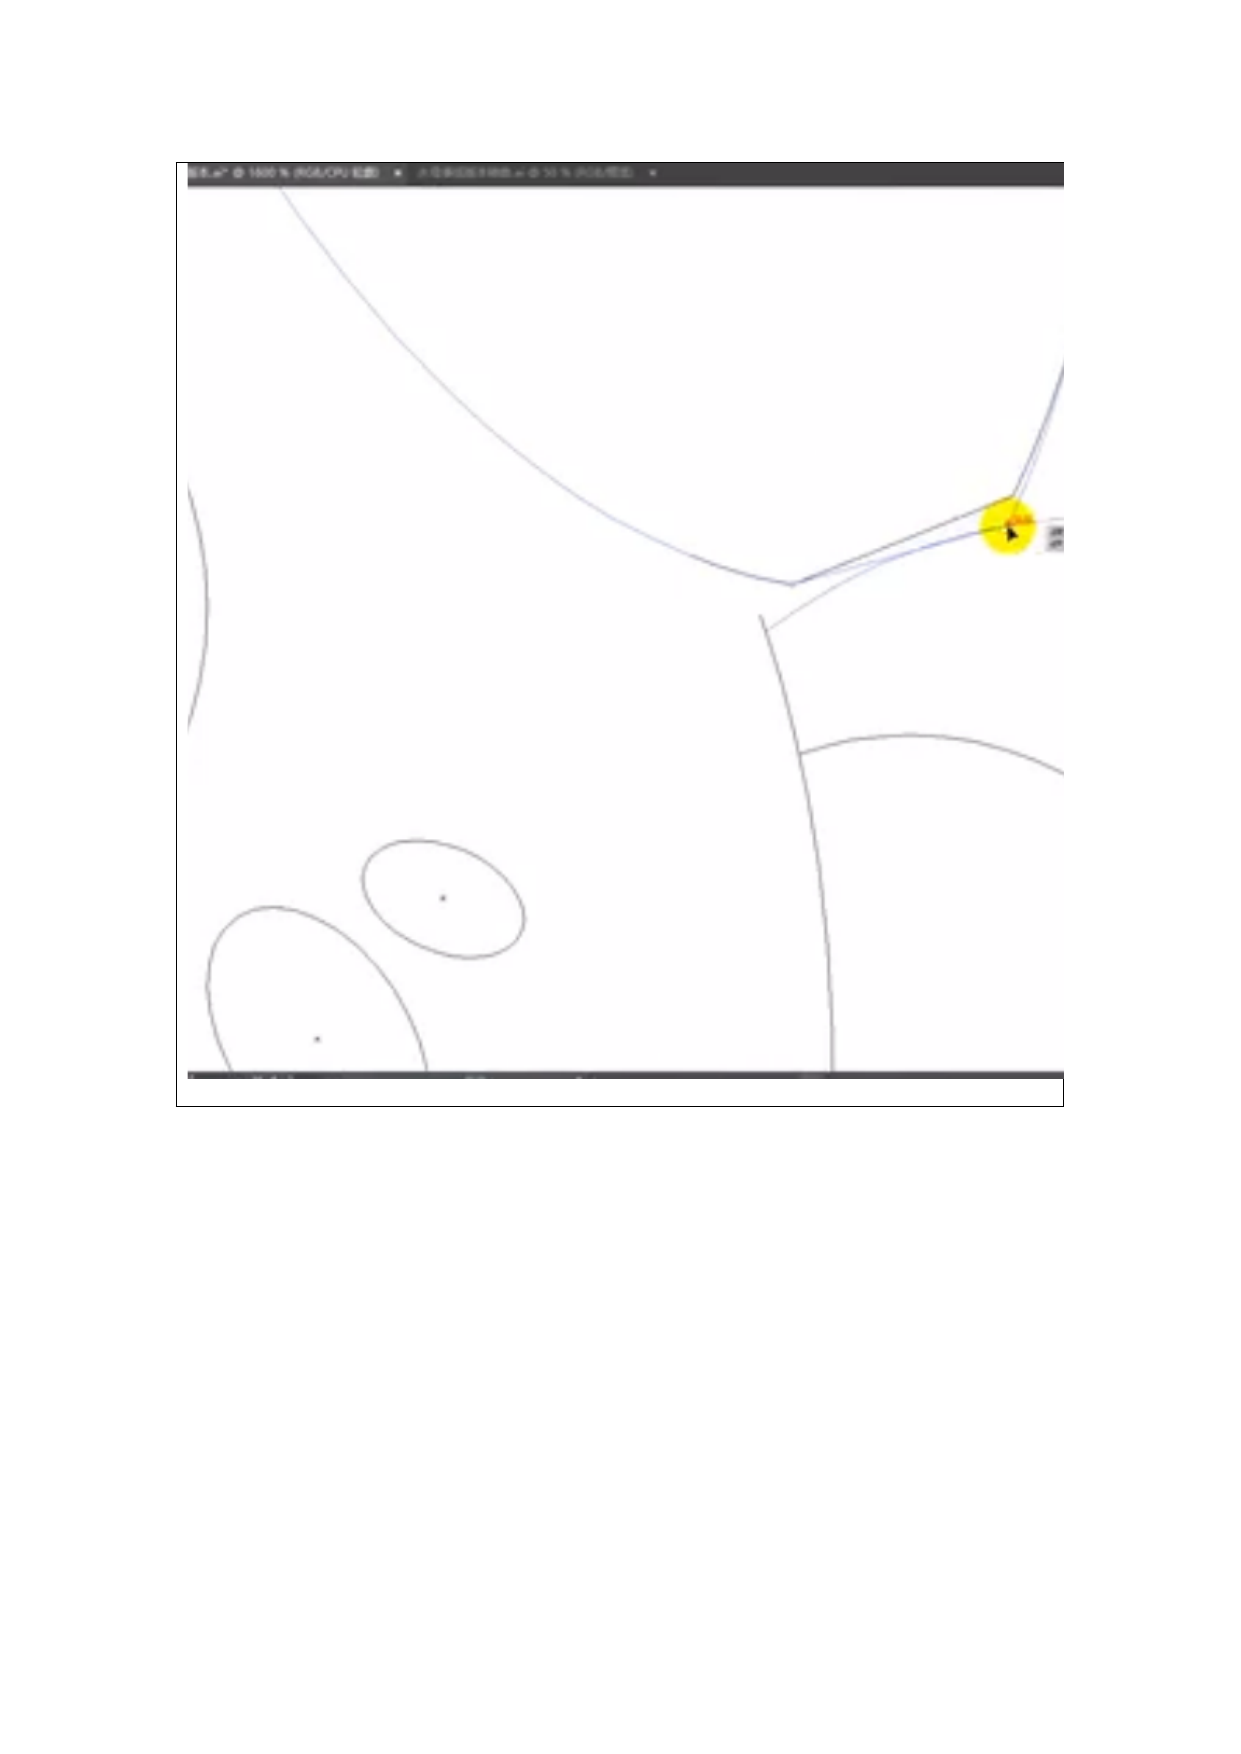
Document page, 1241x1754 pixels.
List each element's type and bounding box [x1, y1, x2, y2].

table_cell [177, 163, 1063, 1106]
picture [187, 163, 1064, 1079]
